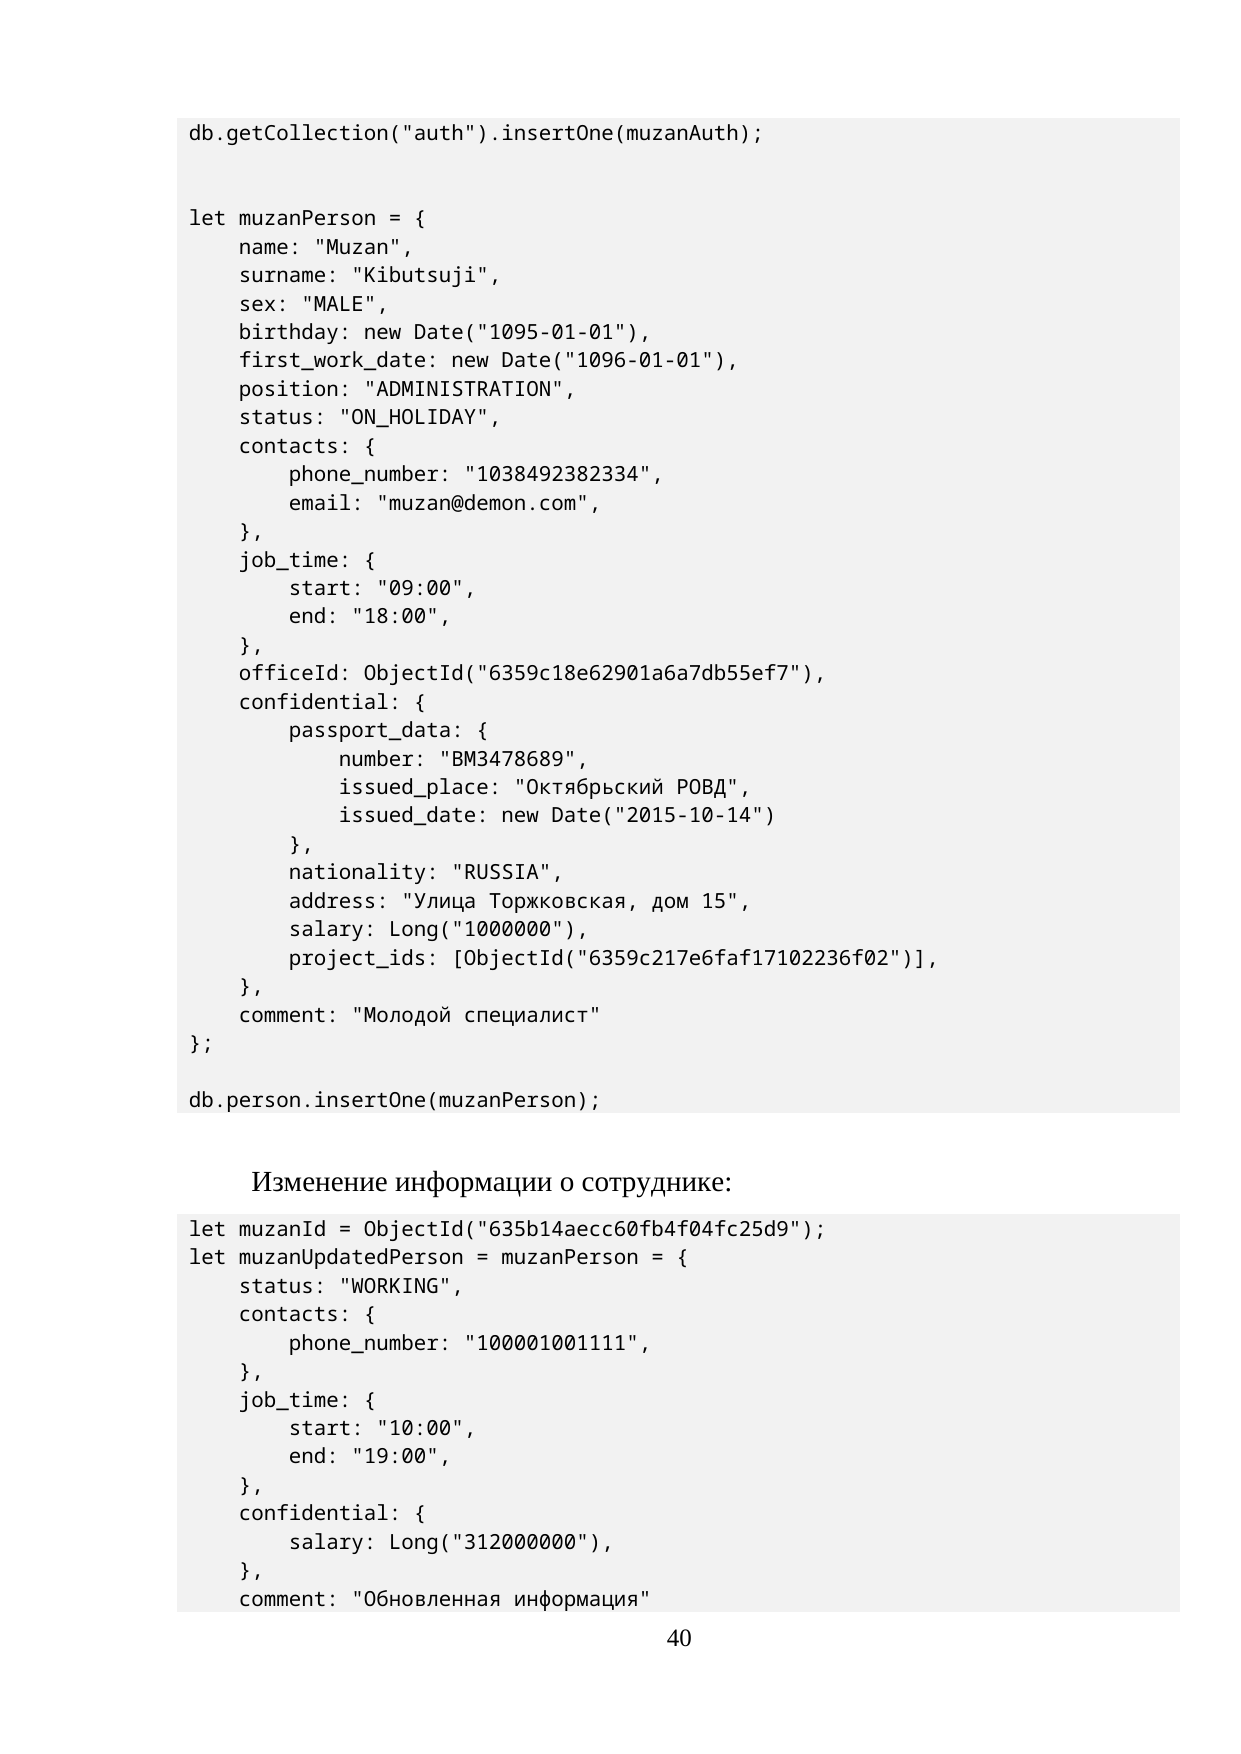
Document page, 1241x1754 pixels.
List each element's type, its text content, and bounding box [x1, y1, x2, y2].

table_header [177, 118, 1180, 1113]
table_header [177, 1214, 1180, 1612]
text Изменение информации о сотруднике: [177, 1164, 1181, 1197]
